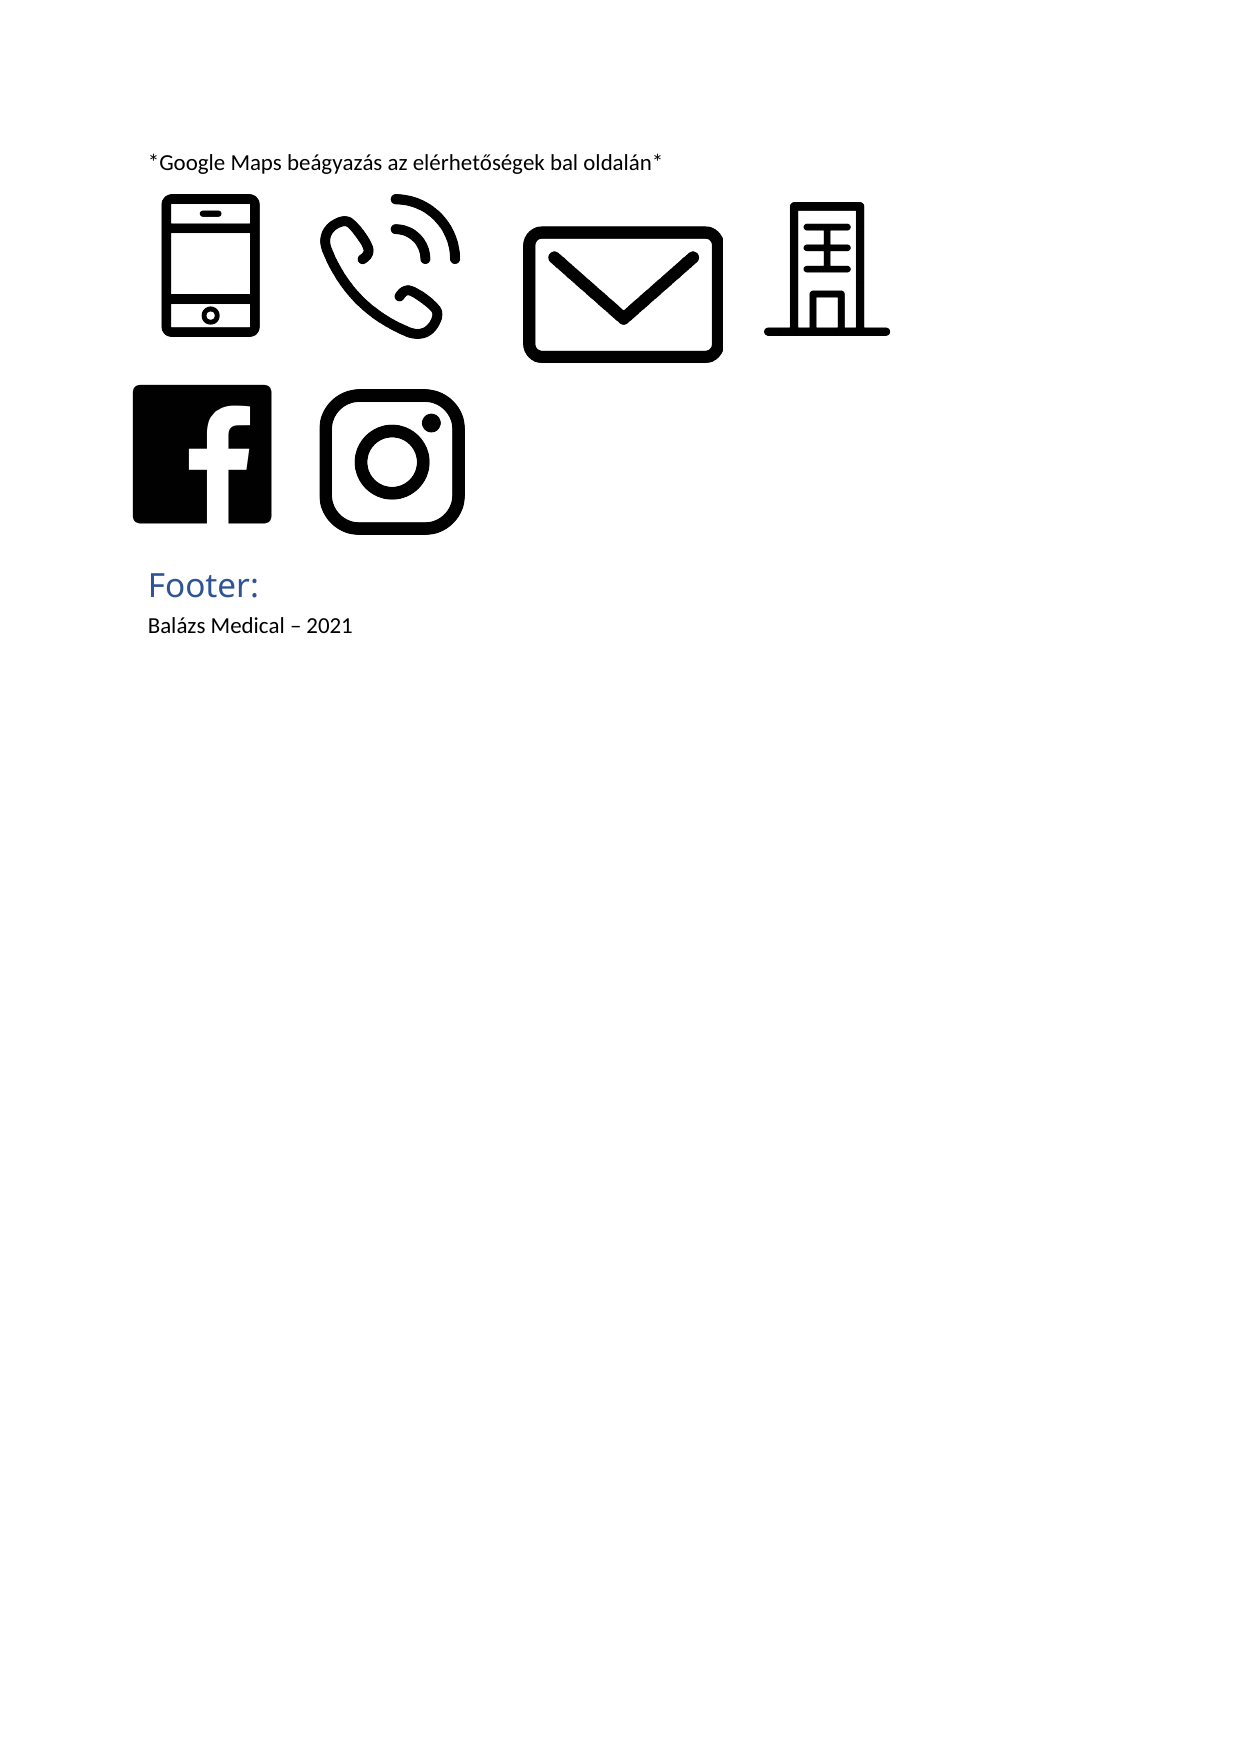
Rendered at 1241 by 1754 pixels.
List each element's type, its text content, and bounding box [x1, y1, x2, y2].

picture [318, 194, 462, 339]
picture [523, 194, 723, 395]
picture [319, 389, 465, 535]
picture [760, 202, 894, 336]
text Balázs Medical – 2021 [148, 611, 1093, 639]
text *Google Maps beágyazás az elérhetőségek bal oldalán* [148, 148, 1093, 176]
picture [139, 194, 282, 337]
picture [121, 373, 283, 535]
